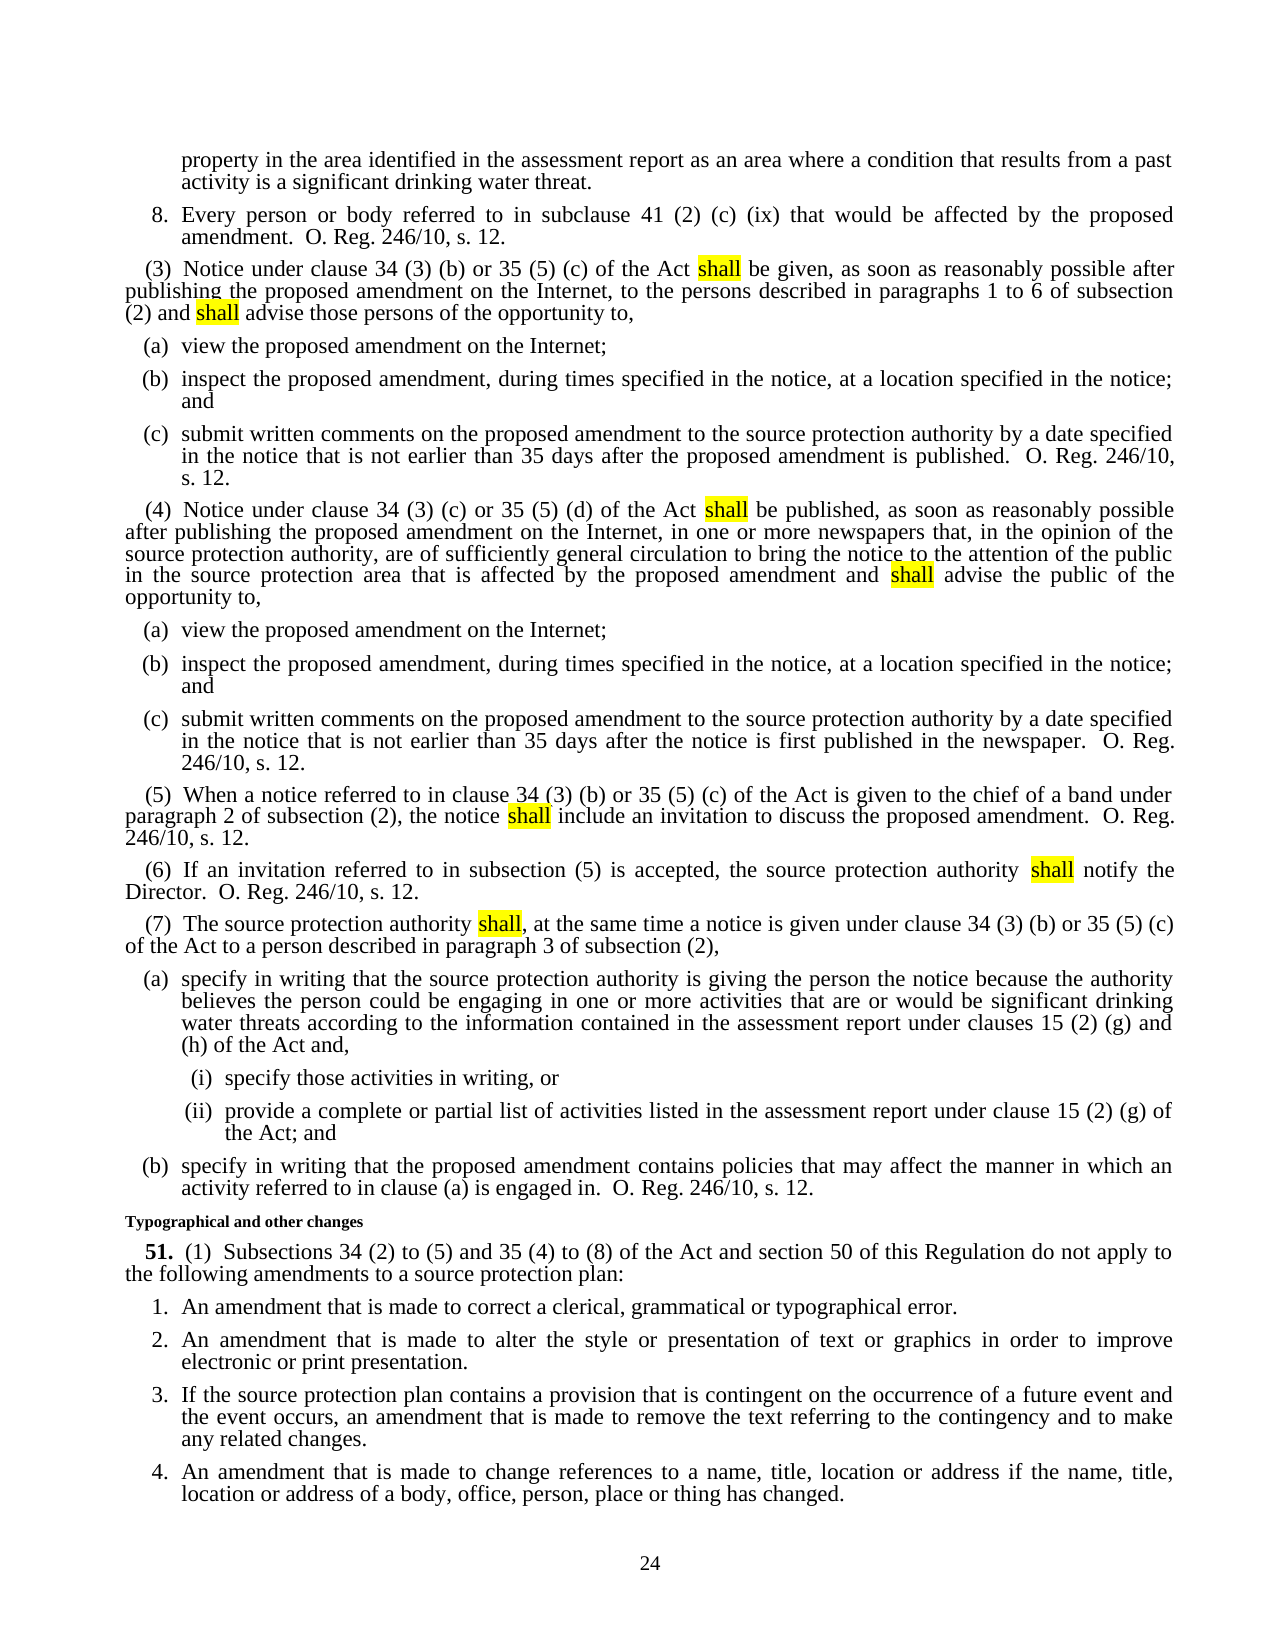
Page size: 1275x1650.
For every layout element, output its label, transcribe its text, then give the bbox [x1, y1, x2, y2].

text (c) submit written comments on the proposed amendment to the source protection authority by a date specified in the notice that is not earlier than 35 days after the notice is first published in the newspaper. O. Reg. 246/10, s. 12. [125, 709, 1175, 774]
text 3. If the source protection plan contains a provision that is contingent on the occurrence of a future event and the event occurs, an amendment that is made to remove the text referring to the contingency and to make any related changes. [125, 1385, 1175, 1451]
text (i) specify those activities in writing, or [125, 1068, 1175, 1090]
text 51. (1) Subsections 34 (2) to (5) and 35 (4) to (8) of the Act and section 50 of this Regulation do not apply to the following amendments to a source protection plan: [125, 1242, 1175, 1285]
text (b) inspect the proposed amendment, during times specified in the notice, at a location specified in the notice; and [125, 654, 1175, 697]
text 4. An amendment that is made to change references to a name, title, location or address if the name, title, location or address of a body, office, person, place or thing has changed. [125, 1462, 1175, 1506]
text (b) specify in writing that the proposed amendment contains policies that may affect the manner in which an activity referred to in clause (a) is engaged in. O. Reg. 246/10, s. 12. [125, 1157, 1175, 1200]
text (a) specify in writing that the source protection authority is giving the person the notice because the authority believes the person could be engaging in one or more activities that are or would be significant drinking water threats according to the information contained in the assessment report under clauses 15 (2) (g) and (h) of the Act and, [125, 969, 1175, 1057]
text 8. Every person or body referred to in subclause 41 (2) (c) (ix) that would be affected by the proposed amendment. O. Reg. 246/10, s. 12. [125, 205, 1175, 249]
text (c) submit written comments on the proposed amendment to the source protection authority by a date specified in the notice that is not earlier than 35 days after the proposed amendment is published. O. Reg. 246/10, s. 12. [125, 424, 1175, 490]
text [125, 150, 1175, 193]
text (b) inspect the proposed amendment, during times specified in the notice, at a location specified in the notice; and [125, 369, 1175, 413]
text (4) Notice under clause 34 (3) (c) or 35 (5) (d) of the Act shall be published, as soon as reasonably possible after publishing the proposed amendment on the Internet, in one or more newspapers that, in the opinion of the source protection authority, are of sufficiently general circulation to bring the notice to the attention of the public in the source protection area that is affected by the proposed amendment and shall advise the public of the opportunity to, [125, 500, 1175, 609]
text (ii) provide a complete or partial list of activities listed in the assessment report under clause 15 (2) (g) of the Act; and [125, 1101, 1175, 1145]
text Typographical and other changes [125, 1213, 1175, 1231]
text (a) view the proposed amendment on the Internet; [125, 621, 1175, 642]
text (6) If an invitation referred to in subsection (5) is accepted, the source protection authority shall notify the Director. O. Reg. 246/10, s. 12. [125, 860, 1175, 904]
text (3) Notice under clause 34 (3) (b) or 35 (5) (c) of the Act shall be given, as soon as reasonably possible after publishing the proposed amendment on the Internet, to the persons described in paragraphs 1 to 6 of subsection (2) and shall advise those persons of the opportunity to, [125, 259, 1175, 324]
text (7) The source protection authority shall, at the same time a notice is given under clause 34 (3) (b) or 35 (5) (c) of the Act to a person described in paragraph 3 of subsection (2), [125, 914, 1175, 958]
text 2. An amendment that is made to alter the style or presentation of text or graphics in order to improve electronic or print presentation. [125, 1330, 1175, 1374]
text (5) When a notice referred to in clause 34 (3) (b) or 35 (5) (c) of the Act is given to the chief of a band under paragraph 2 of subsection (2), the notice shall include an invitation to discuss the proposed amendment. O. Reg. 246/10, s. 12. [125, 785, 1175, 850]
text 1. An amendment that is made to correct a clerical, grammatical or typographical error. [125, 1297, 1175, 1319]
text (a) view the proposed amendment on the Internet; [125, 336, 1175, 358]
